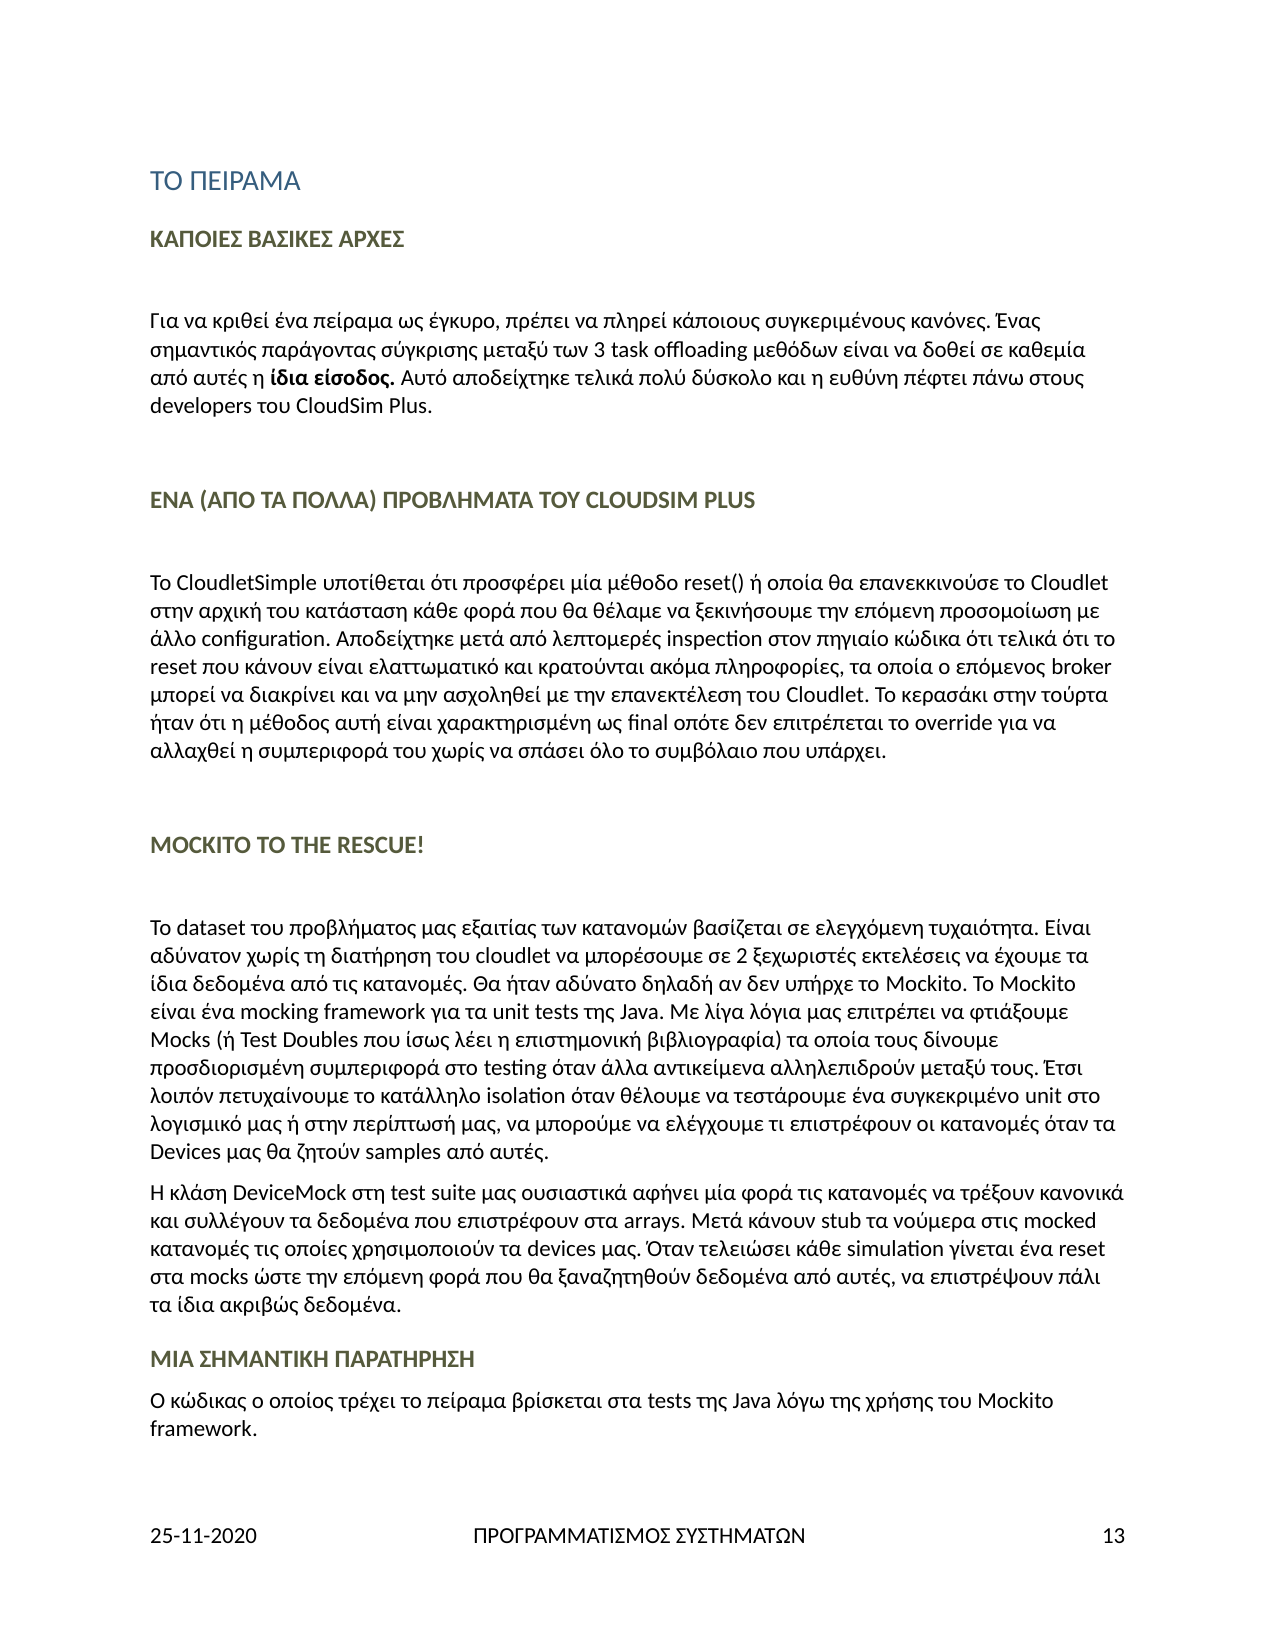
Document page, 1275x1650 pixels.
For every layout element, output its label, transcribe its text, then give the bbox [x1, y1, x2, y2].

subtitle Κάποιες βασικές αρχές [150, 223, 1125, 254]
subtitle Το πείραμα [150, 162, 1125, 198]
text Η κλάση DeviceMock στη test suite μας ουσιαστικά αφήνει μία φορά τις κατανομές να τρέξουν κανονικά και συλλέγουν τα δεδομένα που επιστρέφουν στα arrays. Μετά κάνουν stub τα νούμερα στις mocked κατανομές τις οποίες χρησιμοποιούν τα devices μας. Όταν τελειώσει κάθε simulation γίνεται ένα reset στα mocks ώστε την επόμενη φορά που θα ξαναζητηθούν δεδομένα από αυτές, να επιστρέψουν πάλι τα ίδια ακριβώς δεδομένα. [150, 1178, 1125, 1318]
text Το CloudletSimple υποτίθεται ότι προσφέρει μία μέθοδο reset() ή οποία θα επανεκκινούσε το Cloudlet στην αρχική του κατάσταση κάθε φορά που θα θέλαμε να ξεκινήσουμε την επόμενη προσομοίωση με άλλο configuration. Αποδείχτηκε μετά από λεπτομερές inspection στον πηγιαίο κώδικα ότι τελικά ότι το reset που κάνουν είναι ελαττωματικό και κρατούνται ακόμα πληροφορίες, τα οποία ο επόμενος broker μπορεί να διακρίνει και να μην ασχοληθεί με την επανεκτέλεση του Cloudlet. Το κερασάκι στην τούρτα ήταν ότι η μέθοδος αυτή είναι χαρακτηρισμένη ως final οπότε δεν επιτρέπεται το override για να αλλαχθεί η συμπεριφορά του χωρίς να σπάσει όλο το συμβόλαιο που υπάρχει. [150, 568, 1125, 764]
subtitle Μία σημαντική παρατήρηση [150, 1343, 1125, 1373]
subtitle Ενα (από τα πολλά) προβλήματα του CloudSim Plus [150, 484, 1125, 515]
subtitle Mockito to the rescue! [150, 829, 1125, 860]
text Ο κώδικας ο οποίος τρέχει το πείραμα βρίσκεται στα tests της Java λόγω της χρήσης του Mockito framework. [150, 1386, 1125, 1442]
text Για να κριθεί ένα πείραμα ως έγκυρο, πρέπει να πληρεί κάποιους συγκεριμένους κανόνες. Ένας σημαντικός παράγοντας σύγκρισης μεταξύ των 3 task offloading μεθόδων είναι να δοθεί σε καθεμία από αυτές η ίδια είσοδος. Αυτό αποδείχτηκε τελικά πολύ δύσκολο και η ευθύνη πέφτει πάνω στους developers του CloudSim Plus. [150, 307, 1125, 419]
text Το dataset του προβλήματος μας εξαιτίας των κατανομών βασίζεται σε ελεγχόμενη τυχαιότητα. Είναι αδύνατον χωρίς τη διατήρηση του cloudlet να μπορέσουμε σε 2 ξεχωριστές εκτελέσεις να έχουμε τα ίδια δεδομένα από τις κατανομές. Θα ήταν αδύνατο δηλαδή αν δεν υπήρχε το Mockito. Το Mockito είναι ένα mocking framework για τα unit tests της Java. Με λίγα λόγια μας επιτρέπει να φτιάξουμε Mocks (ή Test Doubles που ίσως λέει η επιστημονική βιβλιογραφία) τα οποία τους δίνουμε προσδιορισμένη συμπεριφορά στο testing όταν άλλα αντικείμενα αλληλεπιδρούν μεταξύ τους. Έτσι λοιπόν πετυχαίνουμε το κατάλληλο isolation όταν θέλουμε να τεστάρουμε ένα συγκεκριμένο unit στο λογισμικό μας ή στην περίπτωσή μας, να μπορούμε να ελέγχουμε τι επιστρέφουν οι κατανομές όταν τα Devices μας θα ζητούν samples από αυτές. [150, 913, 1125, 1165]
